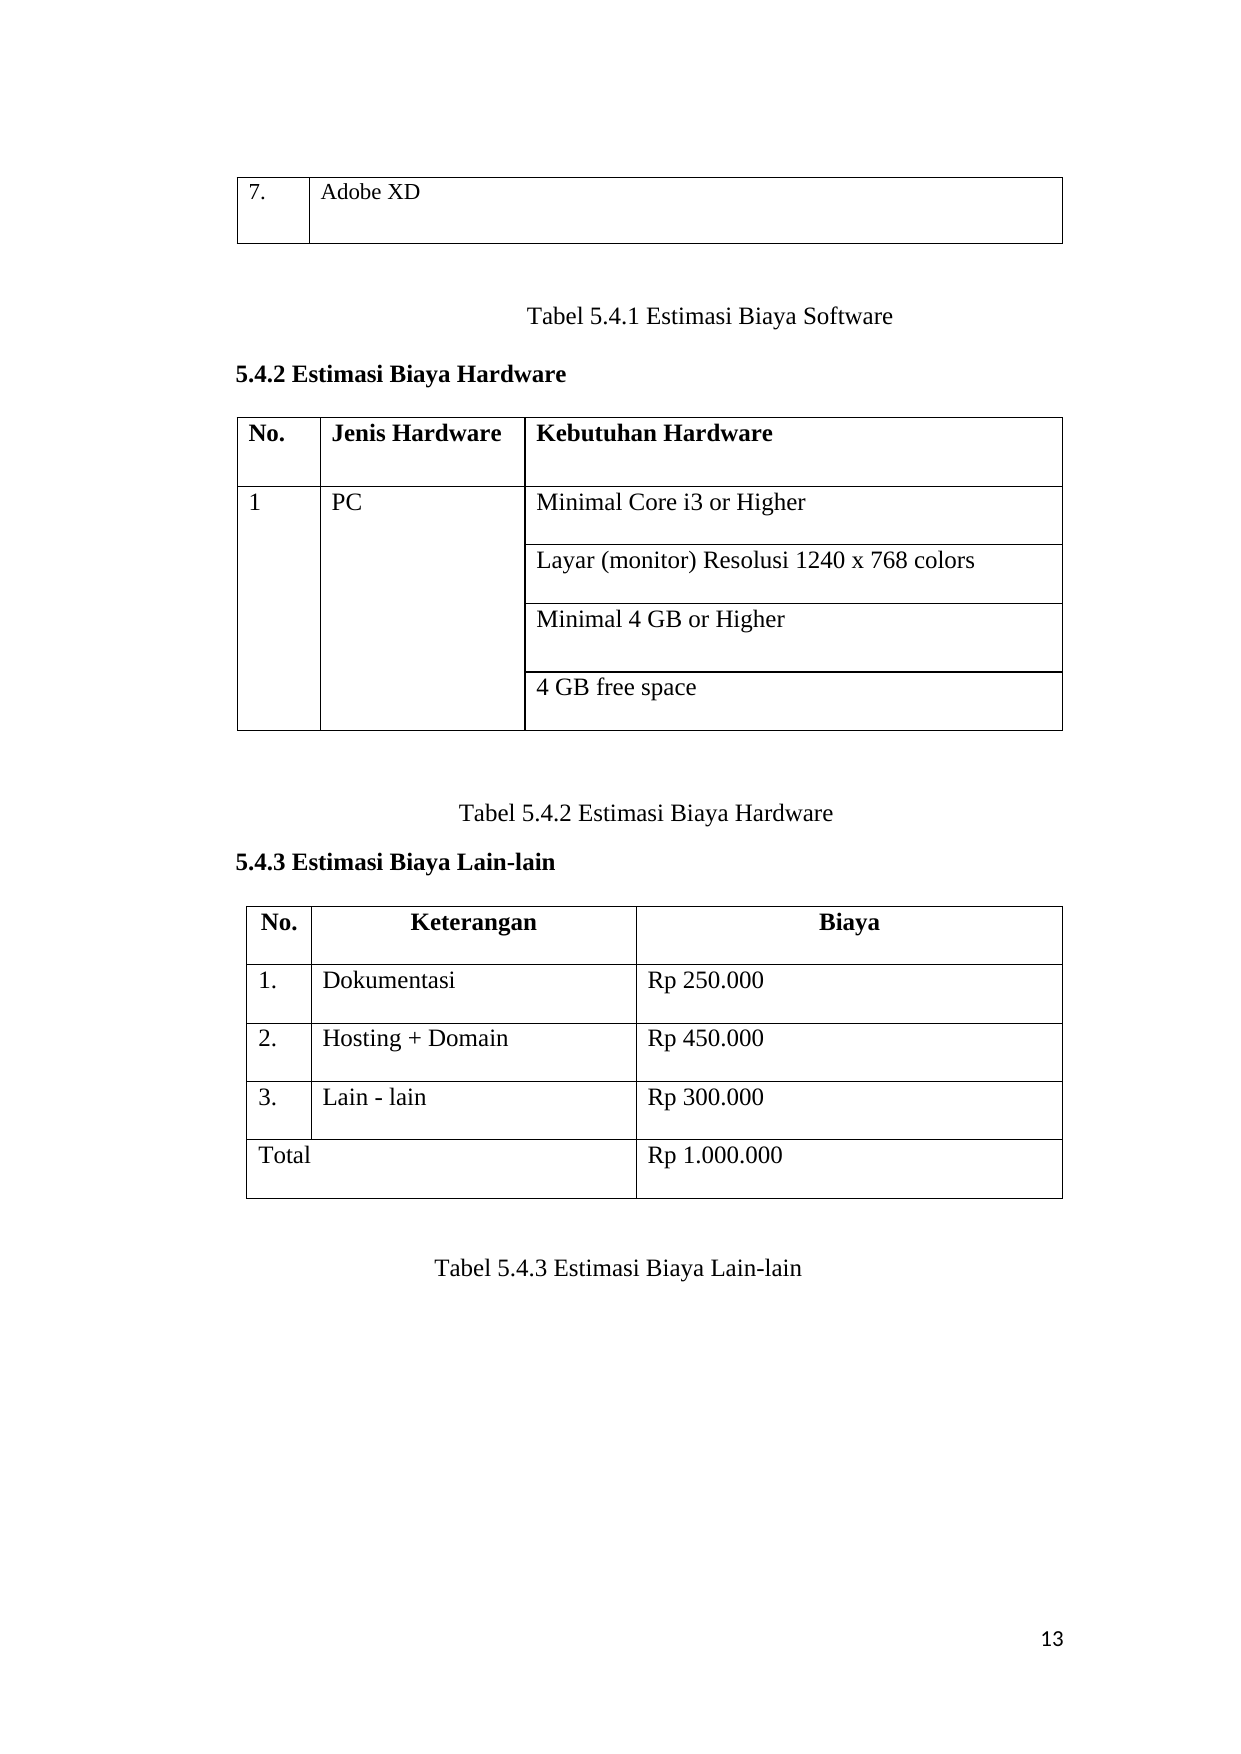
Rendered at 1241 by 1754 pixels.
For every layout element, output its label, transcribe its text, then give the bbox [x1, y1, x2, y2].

table_header Biaya [637, 907, 1062, 964]
table_cell Layar (monitor) Resolusi 1240 x 768 colors [526, 545, 1062, 603]
table_cell Adobe XD [310, 178, 1062, 243]
table_header Jenis Hardware [321, 418, 524, 486]
subtitle 5.4.2 Estimasi Biaya Hardware [235, 359, 1065, 387]
table_cell PC [321, 487, 524, 730]
table_cell Total [247, 1140, 636, 1197]
subtitle Tabel 5.4.3 Estimasi Biaya Lain-lain [171, 1253, 1065, 1282]
table_cell 4 GB free space [526, 673, 1062, 730]
table_cell Minimal 4 GB or Higher [526, 604, 1062, 671]
table_cell Minimal Core i3 or Higher [526, 487, 1062, 544]
subtitle 5.4.3 Estimasi Biaya Lain-lain [235, 847, 1065, 876]
table_cell 2. [247, 1024, 311, 1081]
text Tabel 5.4.1 Estimasi Biaya Software [527, 301, 1065, 330]
table_header No. [247, 907, 311, 964]
table_cell 7. [238, 178, 309, 243]
table_cell 1. [247, 965, 311, 1022]
table_cell Rp 450.000 [637, 1024, 1062, 1081]
table_header Keterangan [312, 907, 636, 964]
text Tabel 5.4.2 Estimasi Biaya Hardware [433, 798, 859, 827]
table_cell Rp 1.000.000 [637, 1140, 1062, 1197]
table_cell Lain - lain [312, 1082, 636, 1139]
table_cell Rp 250.000 [637, 965, 1062, 1022]
table_cell Dokumentasi [312, 965, 636, 1022]
table_cell 1 [238, 487, 320, 730]
table_cell 3. [247, 1082, 311, 1139]
table_cell Rp 300.000 [637, 1082, 1062, 1139]
table_cell Hosting + Domain [312, 1024, 636, 1081]
table_header Kebutuhan Hardware [526, 418, 1062, 486]
table_header No. [238, 418, 320, 486]
